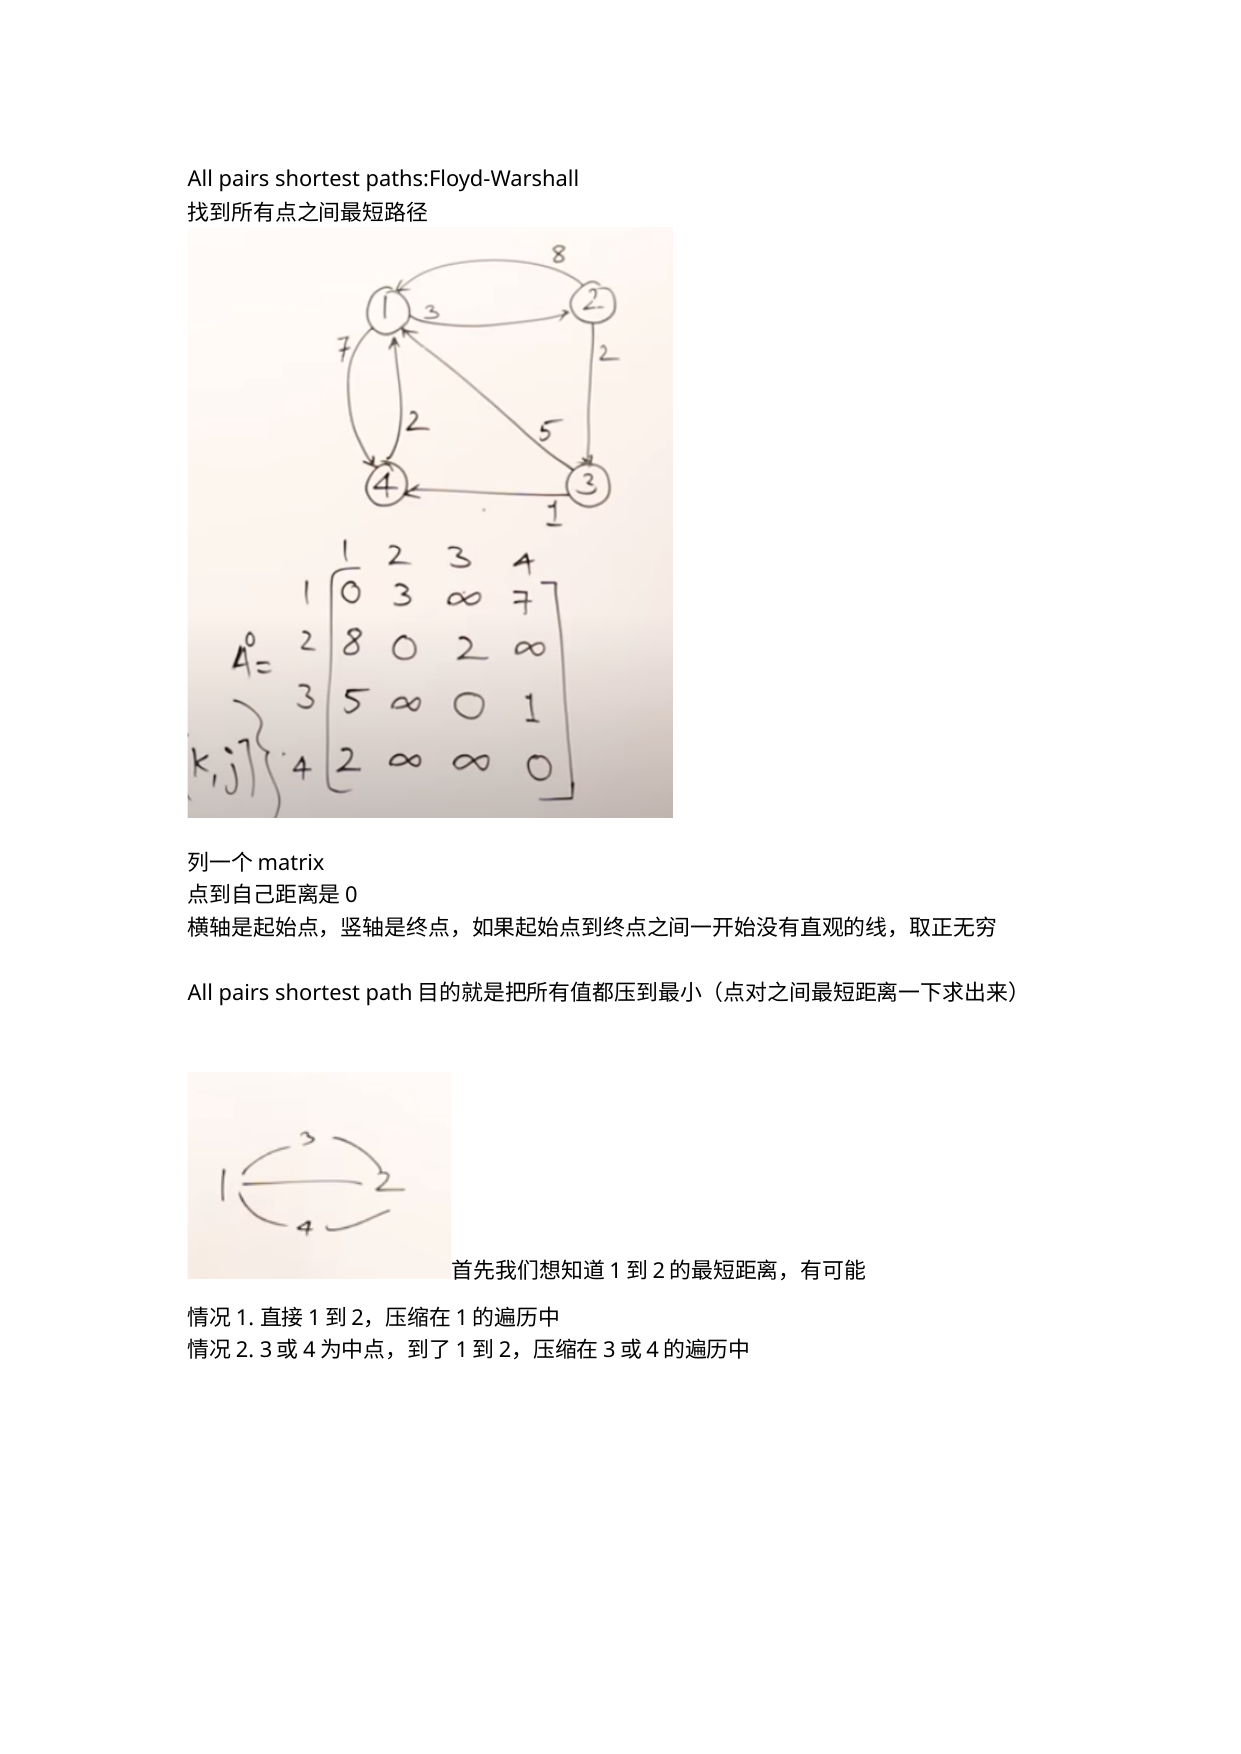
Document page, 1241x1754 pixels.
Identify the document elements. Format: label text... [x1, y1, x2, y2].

text 横轴是起始点，竖轴是终点，如果起始点到终点之间一开始没有直观的线，取正无穷 [187, 909, 1053, 942]
text All pairs shortest path目的就是把所有值都压到最小（点对之间最短距离一下求出来） [187, 974, 1053, 1007]
picture [187, 227, 673, 818]
text 找到所有点之间最短路径 [187, 194, 1053, 227]
text 情况2. 3或4为中点，到了1到2，压缩在3或4的遍历中 [187, 1332, 1053, 1364]
text 情况1. 直接1到2，压缩在1的遍历中 [187, 1299, 1053, 1332]
text 点到自己距离是0 [187, 877, 1053, 909]
picture [187, 1072, 452, 1279]
text All pairs shortest paths:Floyd-Warshall [187, 162, 1053, 194]
text 列一个matrix [187, 844, 1053, 877]
